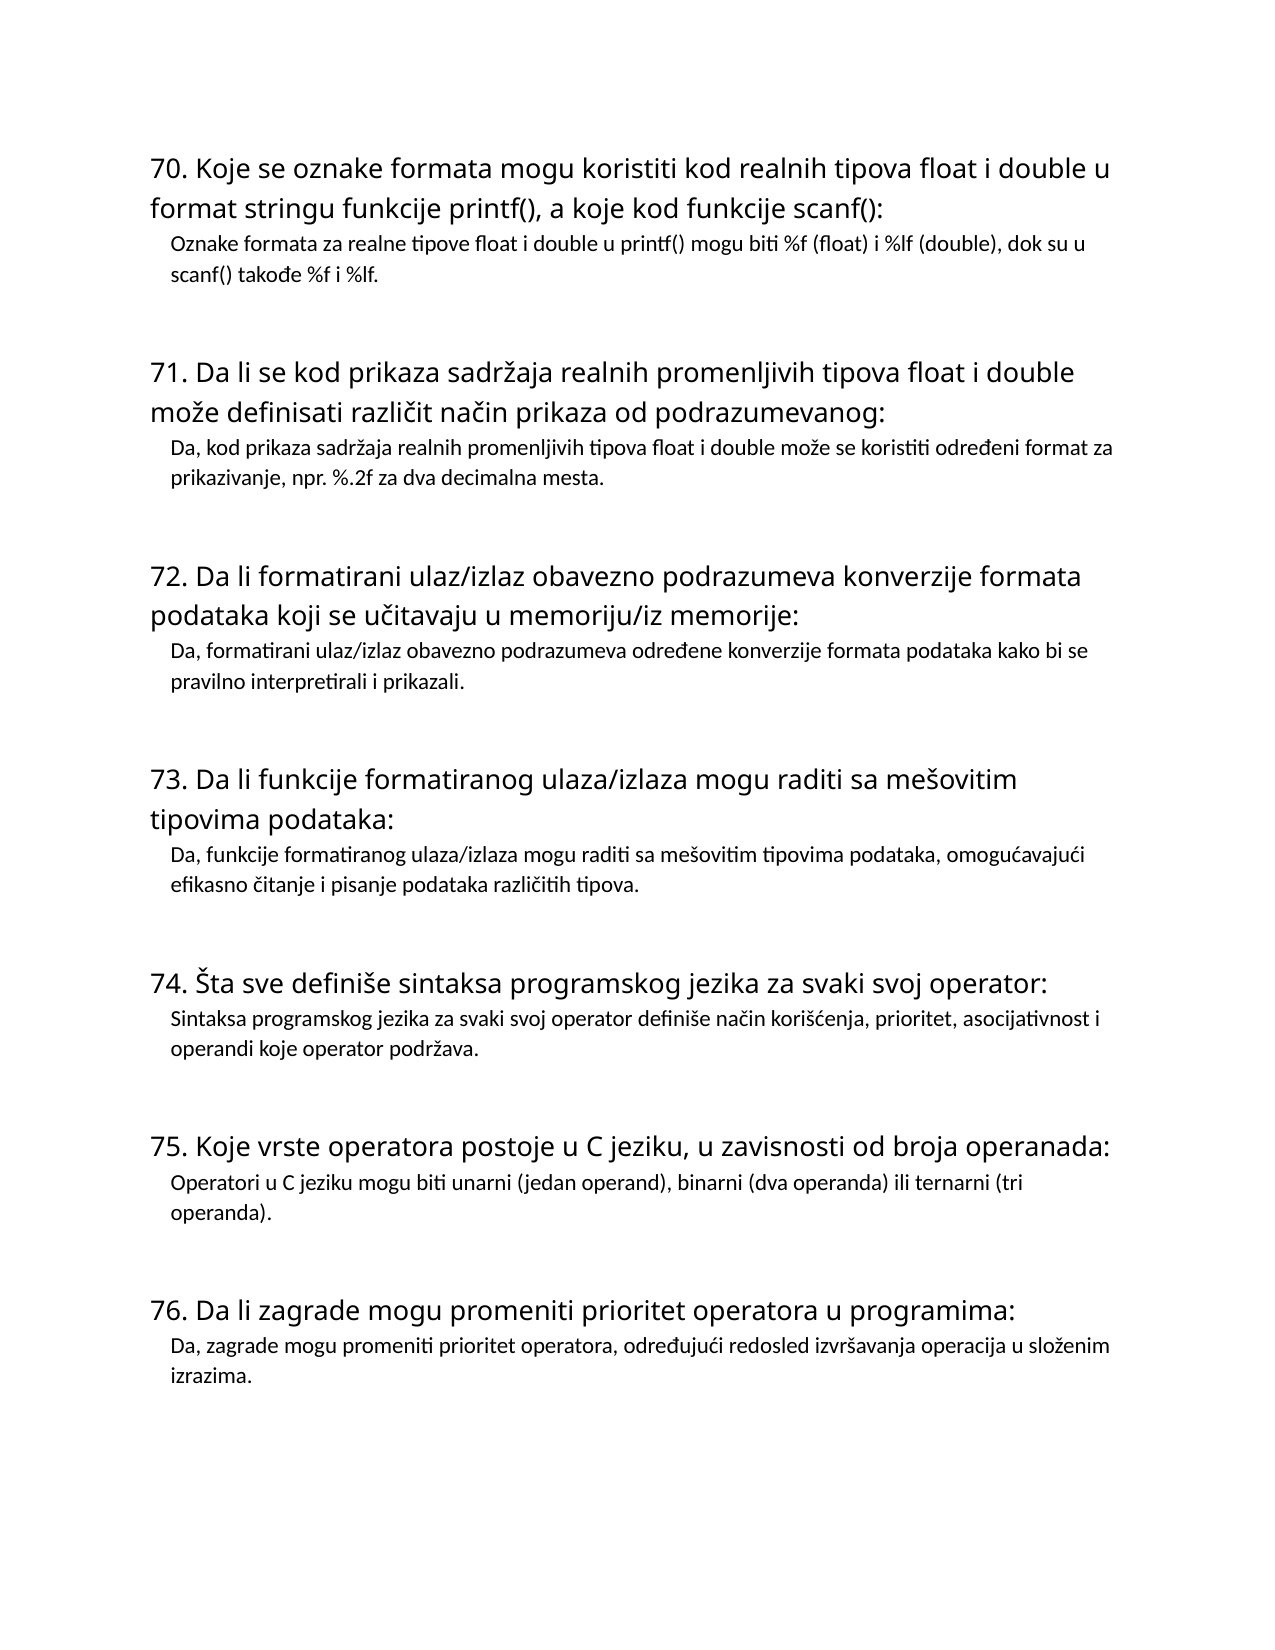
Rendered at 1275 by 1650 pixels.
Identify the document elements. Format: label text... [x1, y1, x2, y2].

text Da, zagrade mogu promeniti prioritet operatora, određujući redosled izvršavanja operacija u složenim izrazima. [170, 1331, 1125, 1390]
text Operatori u C jeziku mogu biti unarni (jedan operand), binarni (dva operanda) ili ternarni (tri operanda). [170, 1168, 1125, 1226]
subtitle 76. Da li zagrade mogu promeniti prioritet operatora u programima: [150, 1292, 1125, 1328]
subtitle 70. Koje se oznake formata mogu koristiti kod realnih tipova float i double u format stringu funkcije printf(), a koje kod funkcije scanf(): [150, 150, 1125, 227]
text Da, kod prikaza sadržaja realnih promenljivih tipova float i double može se koristiti određeni format za prikazivanje, npr. %.2f za dva decimalna mesta. [170, 433, 1125, 491]
subtitle 73. Da li funkcije formatiranog ulaza/izlaza mogu raditi sa mešovitim tipovima podataka: [150, 761, 1125, 837]
text Da, formatirani ulaz/izlaz obavezno podrazumeva određene konverzije formata podataka kako bi se pravilno interpretirali i prikazali. [170, 637, 1125, 695]
text Sintaksa programskog jezika za svaki svoj operator definiše način korišćenja, prioritet, asocijativnost i operandi koje operator podržava. [170, 1004, 1125, 1062]
text Da, funkcije formatiranog ulaza/izlaza mogu raditi sa mešovitim tipovima podataka, omogućavajući efikasno čitanje i pisanje podataka različitih tipova. [170, 840, 1125, 898]
subtitle 72. Da li formatirani ulaz/izlaz obavezno podrazumeva konverzije formata podataka koji se učitavaju u memoriju/iz memorije: [150, 557, 1125, 634]
subtitle 71. Da li se kod prikaza sadržaja realnih promenljivih tipova float i double može definisati različit način prikaza od podrazumevanog: [150, 353, 1125, 430]
subtitle 75. Koje vrste operatora postoje u C jeziku, u zavisnosti od broja operanada: [150, 1128, 1125, 1165]
subtitle 74. Šta sve definiše sintaksa programskog jezika za svaki svoj operator: [150, 964, 1125, 1001]
text Oznake formata za realne tipove float i double u printf() mogu biti %f (float) i %lf (double), dok su u scanf() takođe %f i %lf. [170, 229, 1125, 288]
